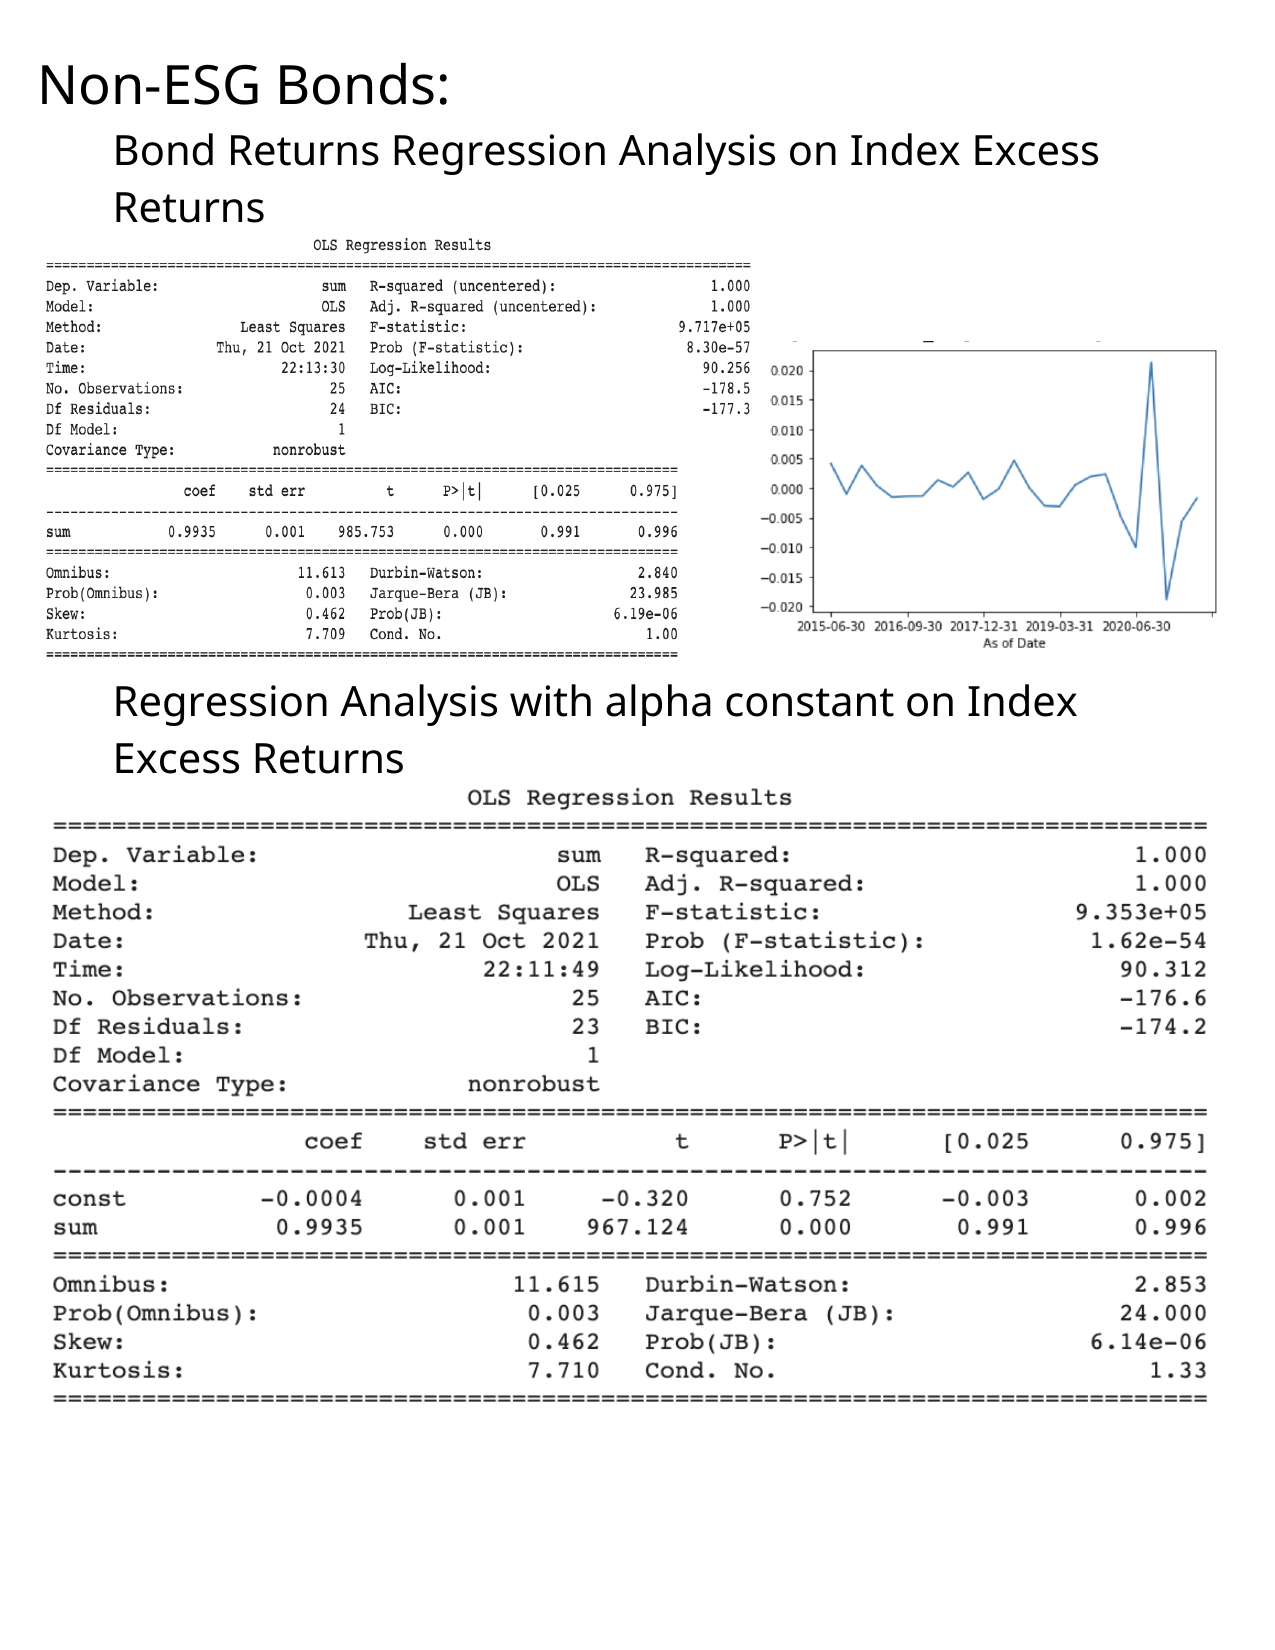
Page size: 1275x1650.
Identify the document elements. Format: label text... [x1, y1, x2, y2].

picture [37, 234, 1228, 672]
text Regression Analysis with alpha constant on Index Excess Returns [112, 672, 1162, 785]
text Non-ESG Bonds: [37, 47, 1162, 121]
text Bond Returns Regression Analysis on Index Excess Returns [112, 121, 1162, 234]
picture [37, 785, 1229, 1424]
